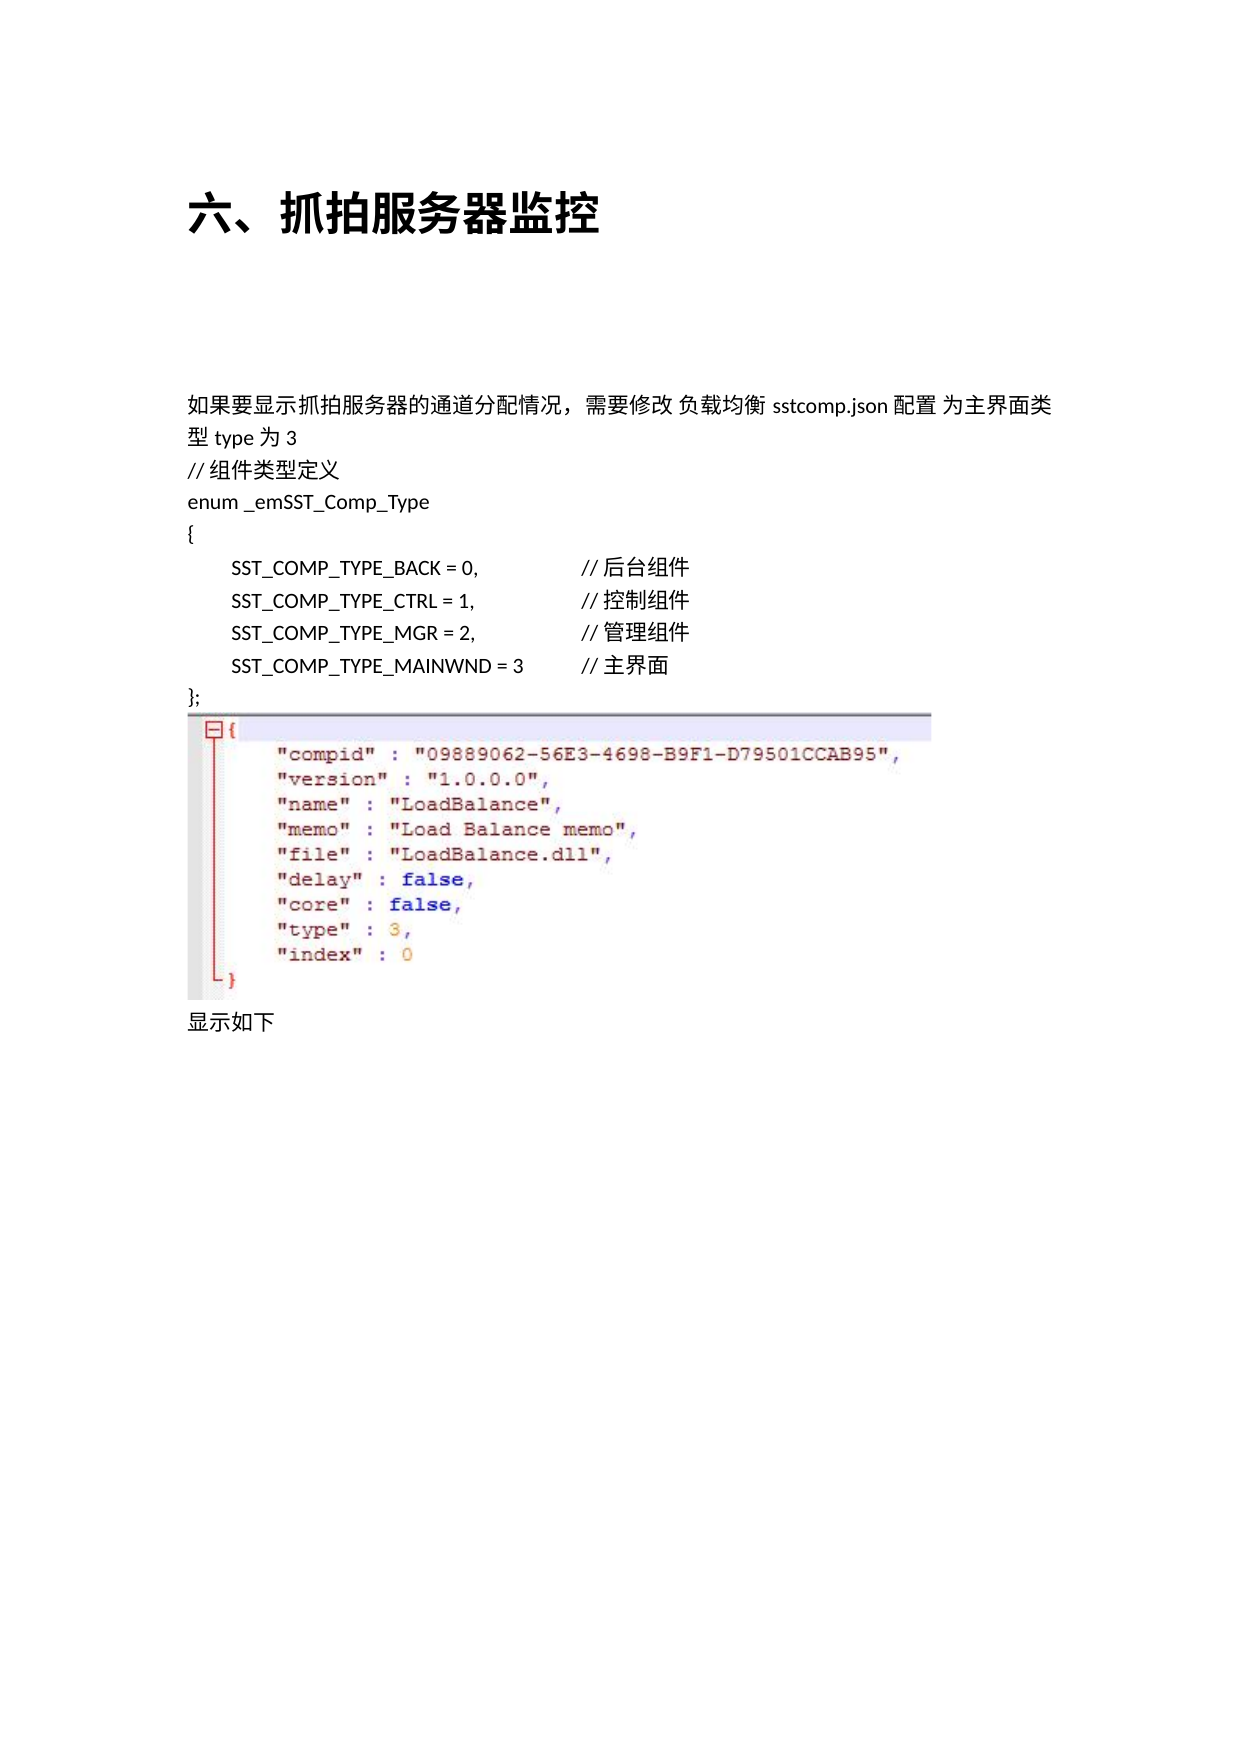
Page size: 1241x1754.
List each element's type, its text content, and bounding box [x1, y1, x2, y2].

text // 组件类型定义 [187, 452, 1053, 485]
text enum _emSST_Comp_Type [187, 485, 1053, 517]
text SST_COMP_TYPE_BACK = 0, // 后台组件 [187, 550, 1053, 582]
text 显示如下 [187, 1005, 1053, 1037]
text SST_COMP_TYPE_CTRL = 1, // 控制组件 [187, 582, 1053, 615]
text { [187, 517, 1053, 550]
subtitle 六、抓拍服务器监控 [187, 162, 1053, 259]
text SST_COMP_TYPE_MGR = 2, // 管理组件 [187, 615, 1053, 647]
text SST_COMP_TYPE_MAINWND = 3 // 主界面 [187, 647, 1053, 680]
text 如果要显示抓拍服务器的通道分配情况，需要修改 负载均衡sstcomp.json配置 为主界面类型 type 为 3 [187, 387, 1053, 452]
text }; [187, 680, 1053, 712]
picture [187, 712, 932, 1000]
